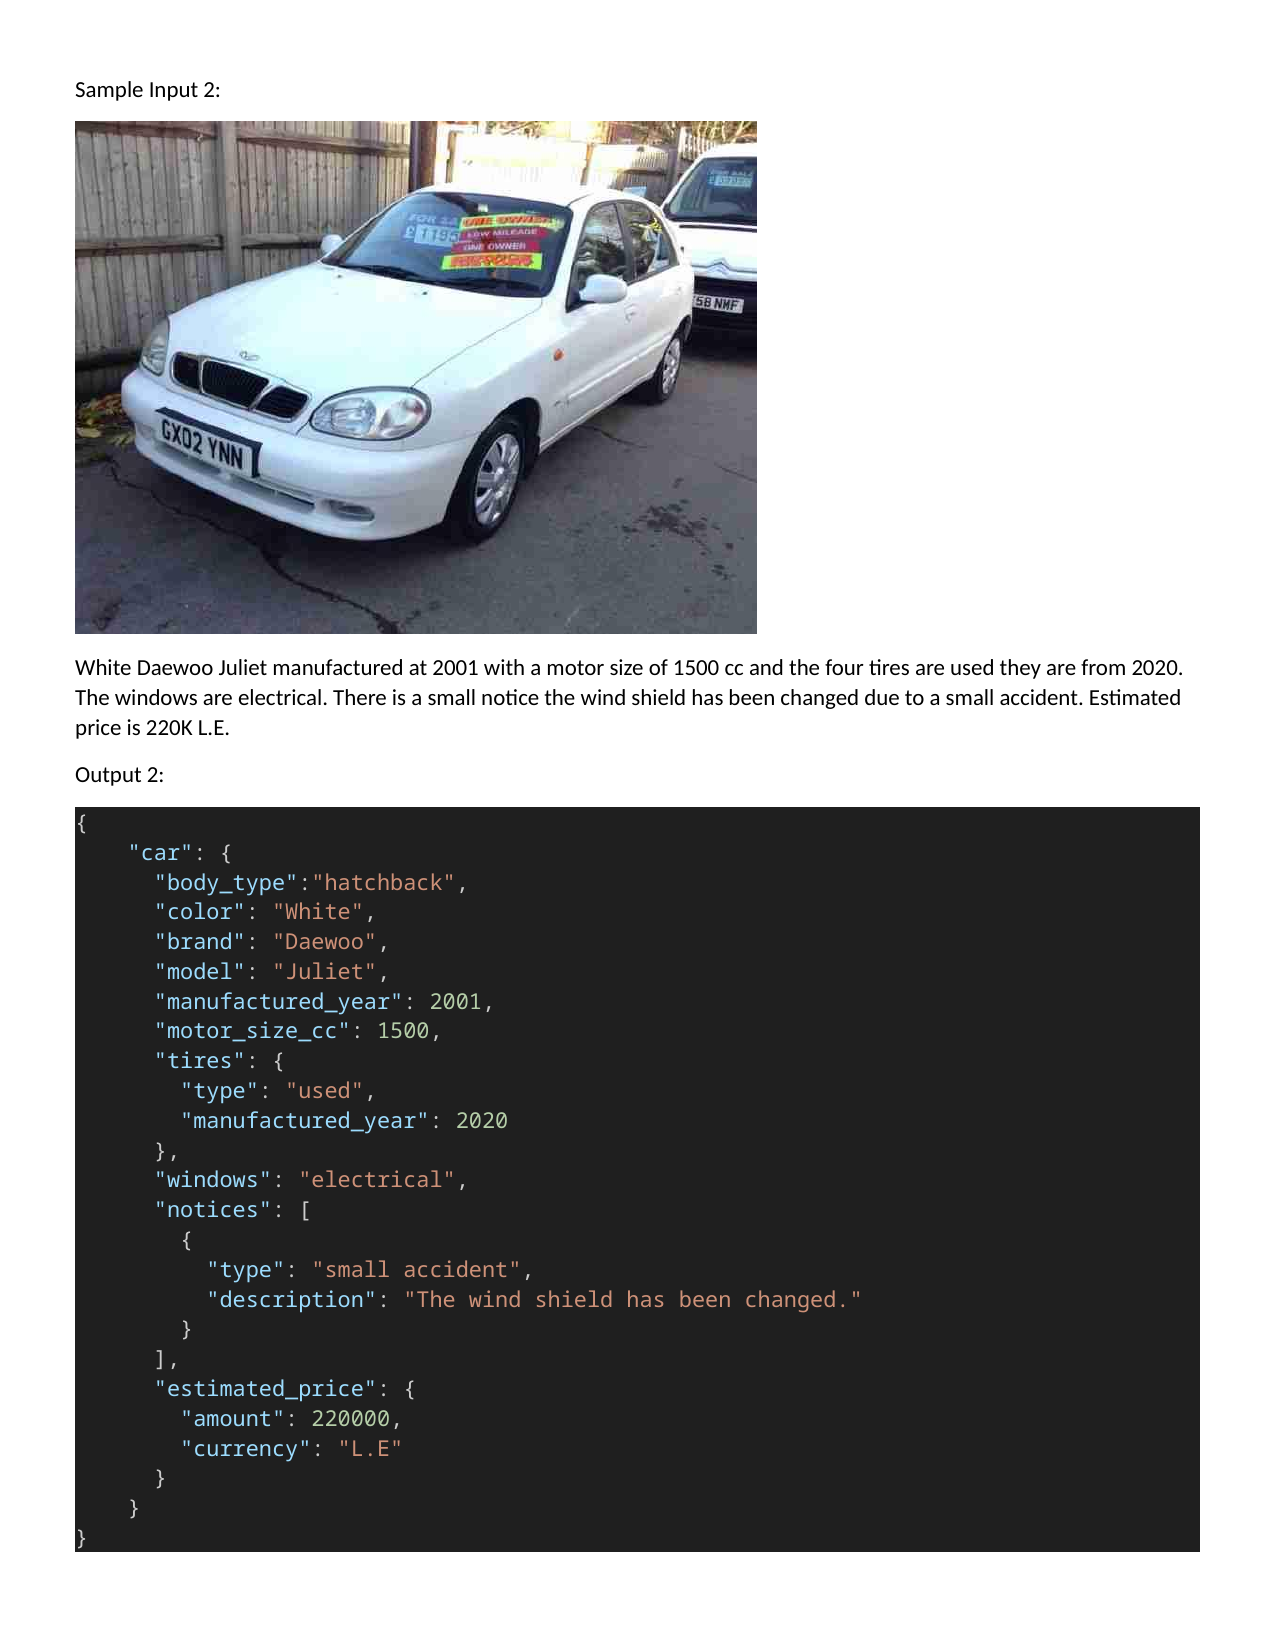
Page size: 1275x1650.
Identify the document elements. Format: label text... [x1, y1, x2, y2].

text "type": "used", [75, 1075, 1200, 1105]
text White Daewoo Juliet manufactured at 2001 with a motor size of 1500 cc and the four tires are used they are from 2020. The windows are electrical. There is a small notice the wind shield has been changed due to a small accident. Estimated price is 220K L.E. [75, 653, 1200, 741]
text "currency": "L.E" [75, 1432, 1200, 1462]
text "windows": "electrical", [75, 1164, 1200, 1194]
text }, [75, 1134, 1200, 1164]
text "brand": "Daewoo", [75, 926, 1200, 956]
text ], [75, 1343, 1200, 1373]
text { [75, 807, 1200, 837]
text { [75, 1224, 1200, 1254]
text } [75, 1313, 1200, 1343]
text "manufactured_year": 2020 [75, 1105, 1200, 1134]
text "estimated_price": { [75, 1373, 1200, 1403]
text "color": "White", [75, 896, 1200, 926]
text } [75, 1522, 1200, 1552]
text "tires": { [75, 1045, 1200, 1075]
text } [75, 1462, 1200, 1492]
text "amount": 220000, [75, 1403, 1200, 1432]
text "car": { [75, 837, 1200, 866]
text "motor_size_cc": 1500, [75, 1015, 1200, 1045]
text "body_type":"hatchback", [75, 866, 1200, 896]
text "description": "The wind shield has been changed." [75, 1283, 1200, 1313]
text } [75, 1492, 1200, 1522]
picture [75, 121, 757, 634]
text "manufactured_year": 2001, [75, 986, 1200, 1015]
text "type": "small accident", [75, 1254, 1200, 1283]
text Output 2: [75, 760, 1200, 788]
text "notices": [ [75, 1194, 1200, 1224]
text Sample Input 2: [75, 75, 1200, 103]
text "model": "Juliet", [75, 956, 1200, 986]
